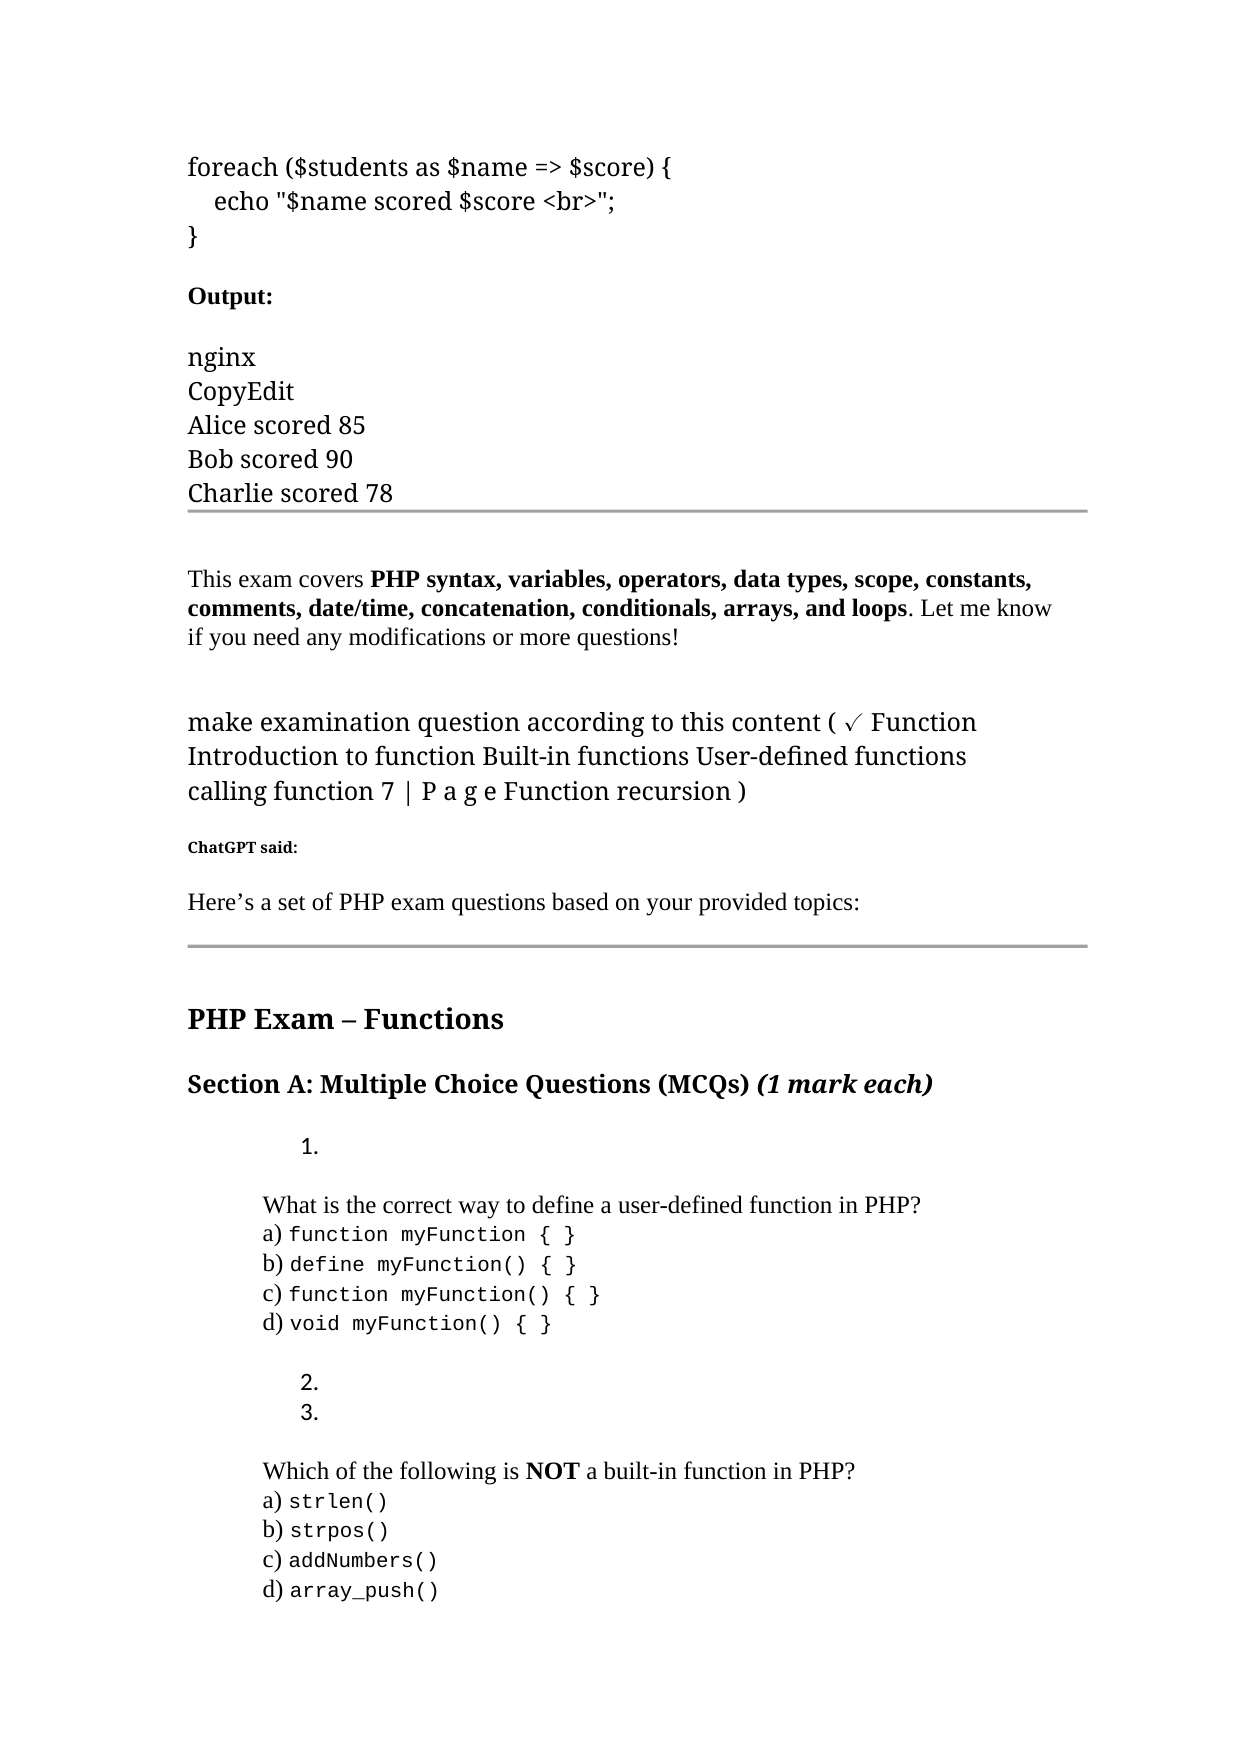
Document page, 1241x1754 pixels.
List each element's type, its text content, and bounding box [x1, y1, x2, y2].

subtitle ChatGPT said: [187, 836, 1053, 858]
subtitle Section A: Multiple Choice Questions (MCQs) (1 mark each) [187, 1067, 1053, 1101]
text Bob scored 90 [187, 441, 1053, 476]
text Here’s a set of PHP exam questions based on your provided topics: [187, 887, 1053, 916]
text nginx [187, 339, 1053, 373]
text Alice scored 85 [187, 407, 1053, 441]
text CopyEdit [187, 373, 1053, 407]
text This exam covers PHP syntax, variables, operators, data types, scope, constants, comments, date/time, concatenation, conditionals, arrays, and loops. Let me know if you need any modifications or more questions! 🚀 [187, 564, 1053, 650]
text make examination question according to this content ( ✓ Function Introduction to function Built-in functions User-defined functions calling function 7 | P a g e Function recursion ) [187, 705, 1053, 807]
subtitle PHP Exam – Functions [187, 999, 1053, 1038]
text } [187, 218, 1053, 252]
text What is the correct way to define a user-defined function in PHP? a) function myFunction { } b) define myFunction() { } c) function myFunction() { } d) void myFunction() { } [262, 1190, 1053, 1337]
text echo "$name scored $score <br>"; [187, 184, 1053, 218]
text Output: [187, 281, 1053, 310]
text Charlie scored 78 [187, 476, 1053, 509]
text Which of the following is NOT a built-in function in PHP? a) strlen() b) strpos() c) addNumbers() d) array_push() [262, 1456, 1053, 1603]
text foreach ($students as $name => $score) { [187, 150, 1053, 184]
